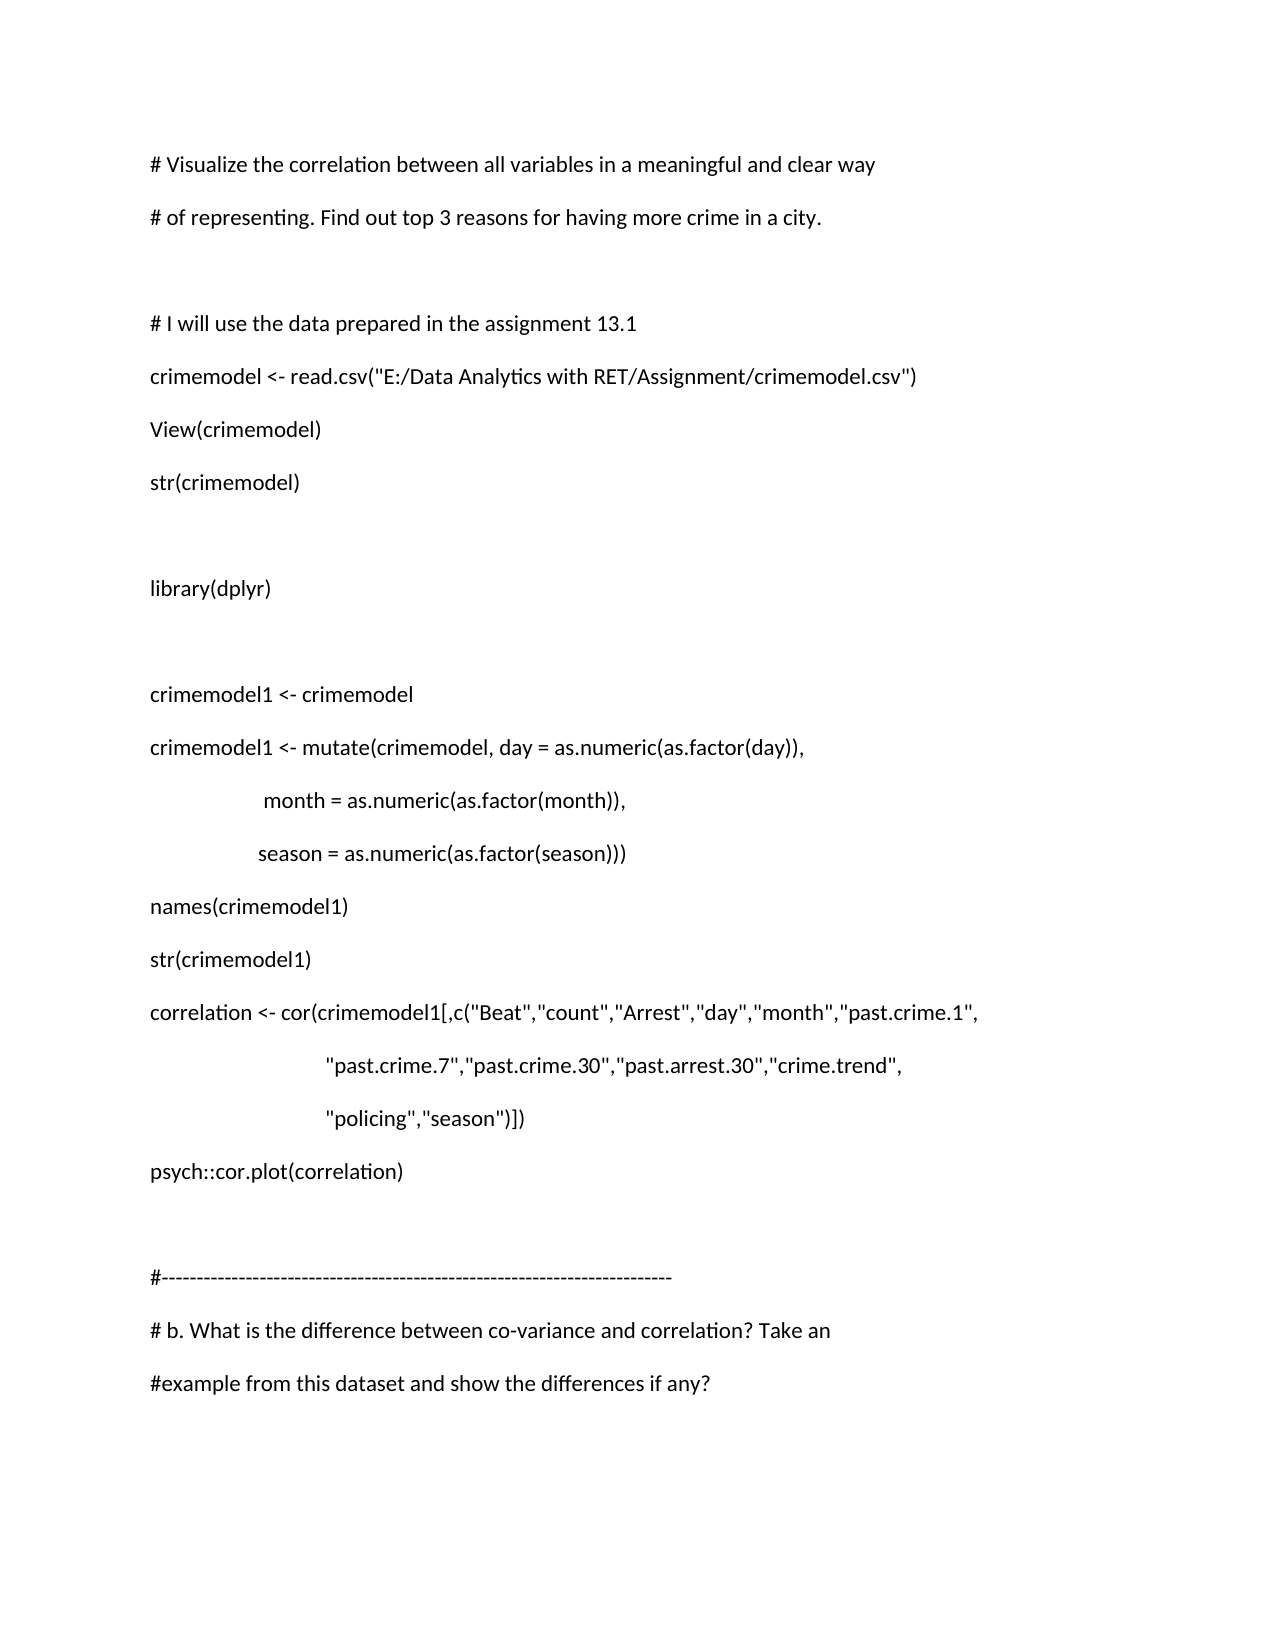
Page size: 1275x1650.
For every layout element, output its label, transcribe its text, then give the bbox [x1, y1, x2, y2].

text str(crimemodel) [150, 468, 1125, 496]
text crimemodel1 <- mutate(crimemodel, day = as.numeric(as.factor(day)), [150, 733, 1125, 761]
text season = as.numeric(as.factor(season))) [150, 839, 1125, 867]
text library(dplyr) [150, 574, 1125, 602]
text crimemodel1 <- crimemodel [150, 680, 1125, 708]
text #------------------------------------------------------------------------- [150, 1263, 1125, 1291]
text str(crimemodel1) [150, 945, 1125, 973]
text month = as.numeric(as.factor(month)), [150, 786, 1125, 814]
text # b. What is the difference between co-variance and correlation? Take an [150, 1316, 1125, 1344]
text "past.crime.7","past.crime.30","past.arrest.30","crime.trend", [150, 1051, 1125, 1079]
text # of representing. Find out top 3 reasons for having more crime in a city. [150, 203, 1125, 231]
text # Visualize the correlation between all variables in a meaningful and clear way [150, 150, 1125, 178]
text psych::cor.plot(correlation) [150, 1157, 1125, 1185]
text # I will use the data prepared in the assignment 13.1 [150, 309, 1125, 337]
text View(crimemodel) [150, 415, 1125, 443]
text #example from this dataset and show the differences if any? [150, 1369, 1125, 1397]
text "policing","season")]) [150, 1104, 1125, 1132]
text crimemodel <- read.csv("E:/Data Analytics with RET/Assignment/crimemodel.csv") [150, 362, 1125, 390]
text names(crimemodel1) [150, 892, 1125, 920]
text correlation <- cor(crimemodel1[,c("Beat","count","Arrest","day","month","past.crime.1", [150, 998, 1125, 1026]
